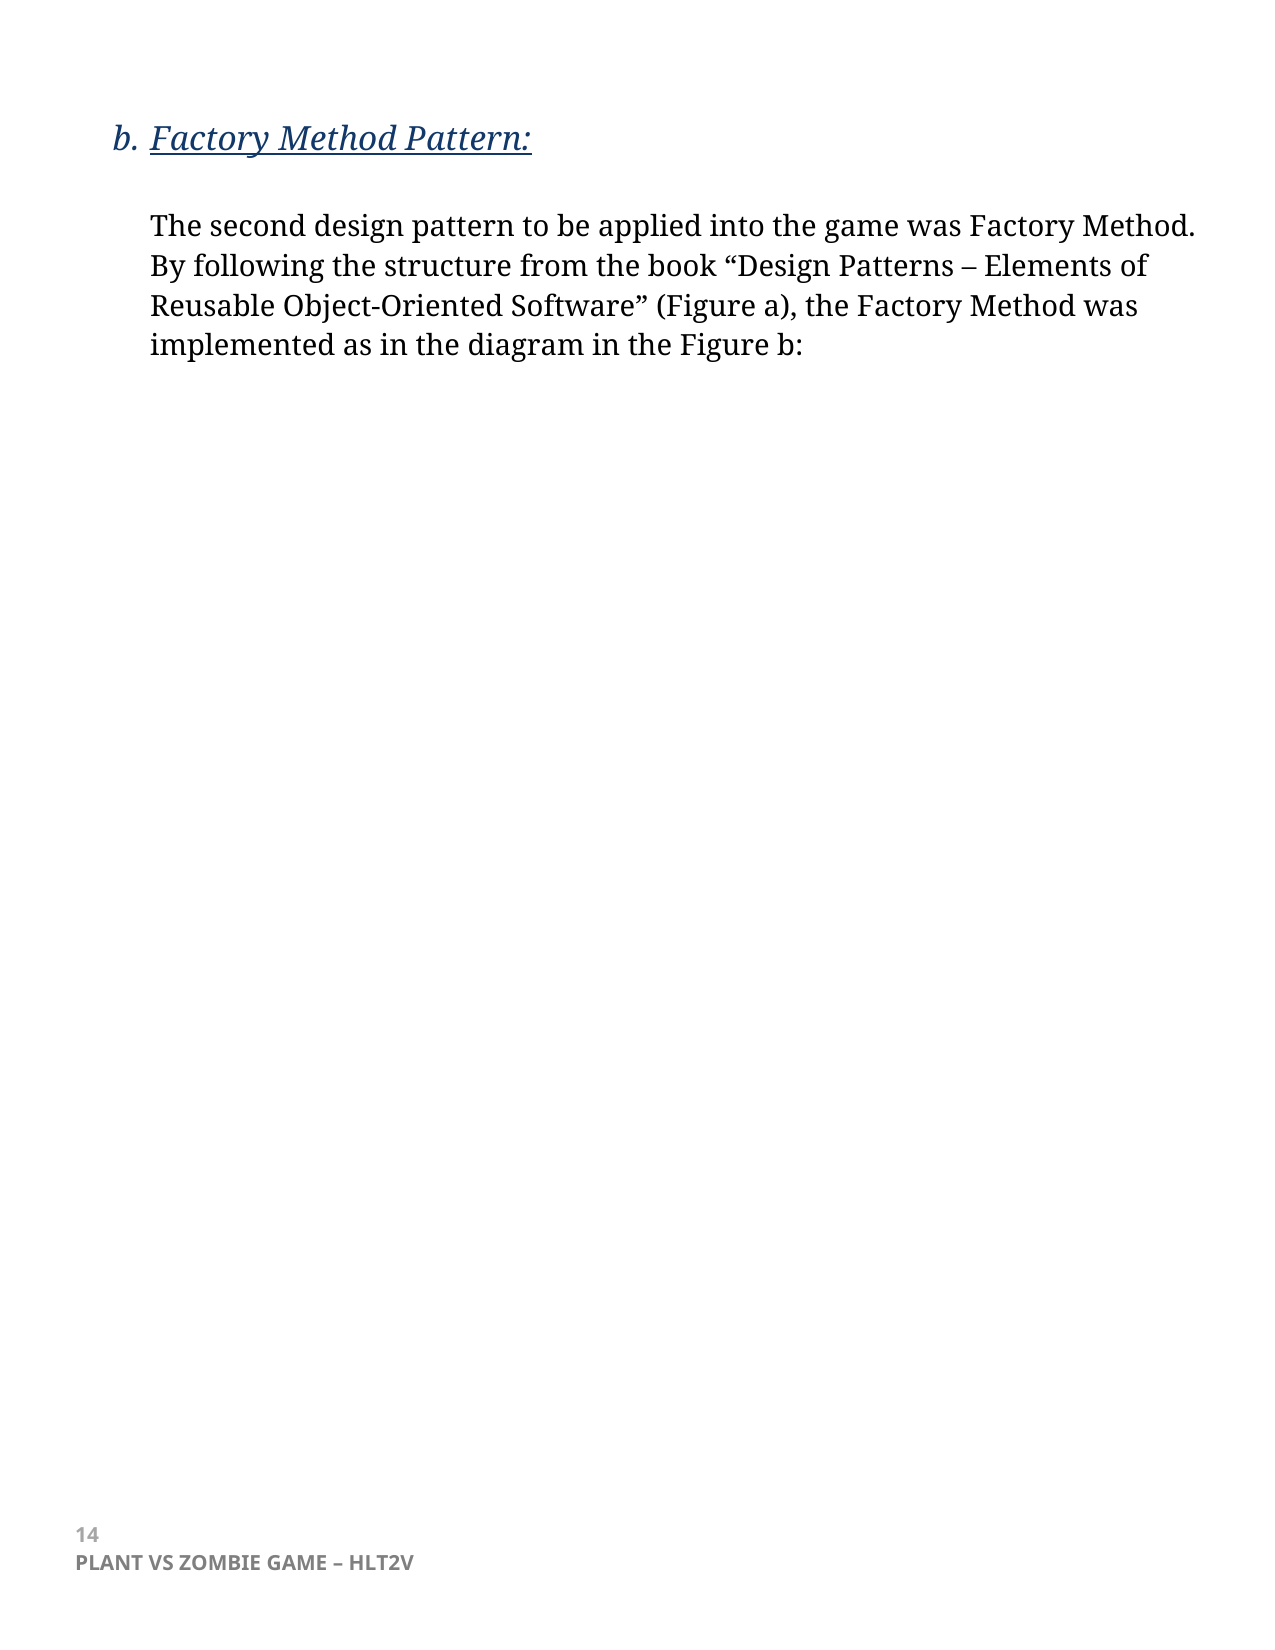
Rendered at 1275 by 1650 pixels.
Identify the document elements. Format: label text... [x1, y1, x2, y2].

list Factory Method Pattern: [112, 115, 1200, 160]
list The second design pattern to be applied into the game was Factory Method. By following the structure from the book “Design Patterns – Elements of Reusable Object-Oriented Software” (Figure a), the Factory Method was implemented as in the diagram in the Figure b: [150, 206, 1200, 364]
